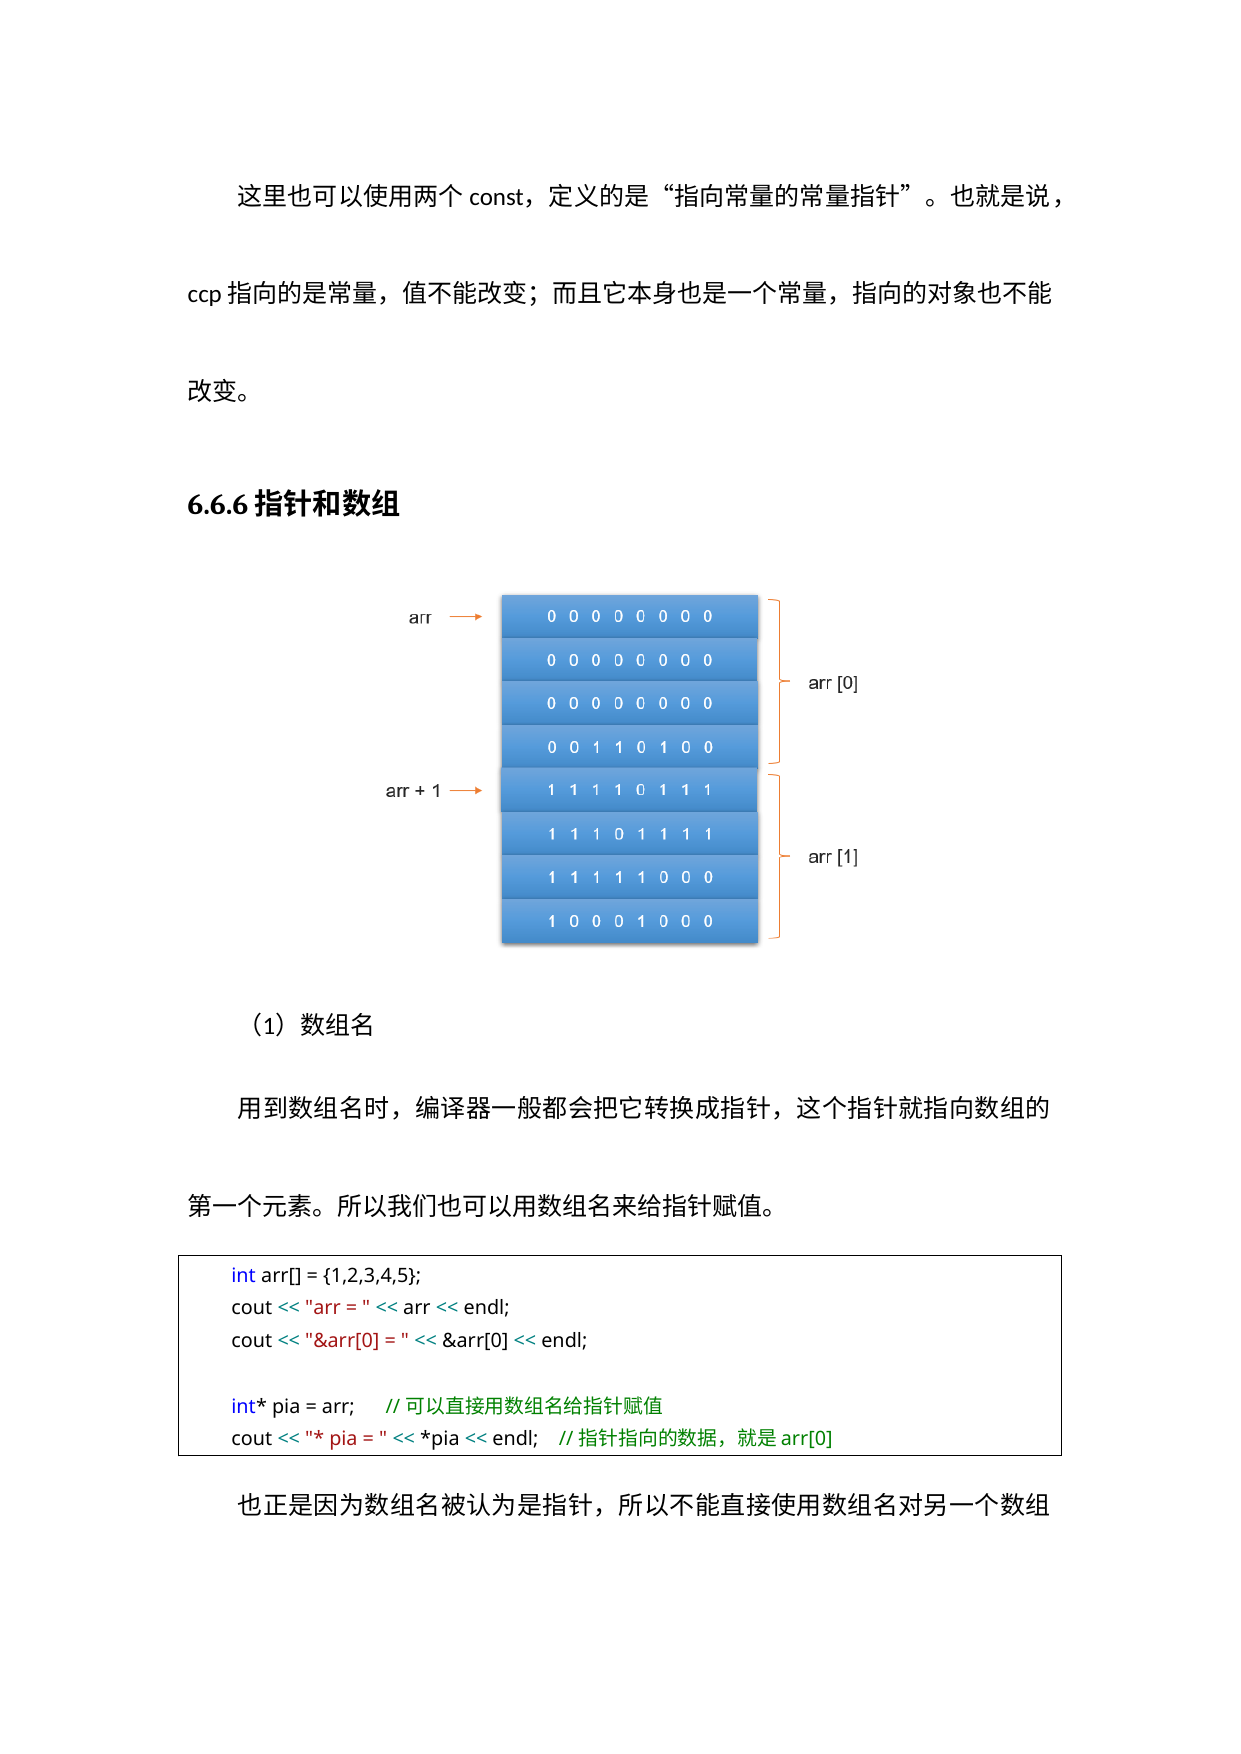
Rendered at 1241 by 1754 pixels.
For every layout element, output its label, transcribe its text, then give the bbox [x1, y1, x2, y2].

text int* pia = arr; // 可以直接用数组名给指针赋值 [187, 1388, 1053, 1418]
subtitle 6.6.6 指针和数组 [187, 469, 1053, 534]
text cout << "&arr[0] = " << &arr[0] << endl; [187, 1323, 1053, 1356]
text cout << "* pia = " << *pia << endl; // 指针指向的数据，就是arr[0] [179, 1418, 1061, 1455]
text （1）数组名 [187, 991, 1053, 1056]
picture [367, 588, 874, 956]
text 这里也可以使用两个const，定义的是“指向常量的常量指针”。也就是说，ccp指向的是常量，值不能改变；而且它本身也是一个常量，指向的对象也不能改变。 [187, 162, 1053, 422]
text cout << "arr = " << arr << endl; [187, 1291, 1053, 1323]
text int arr[] = {1,2,3,4,5}; [179, 1256, 1061, 1291]
text 用到数组名时，编译器一般都会把它转换成指针，这个指针就指向数组的第一个元素。所以我们也可以用数组名来给指针赋值。 [187, 1074, 1053, 1237]
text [187, 1471, 1053, 1536]
